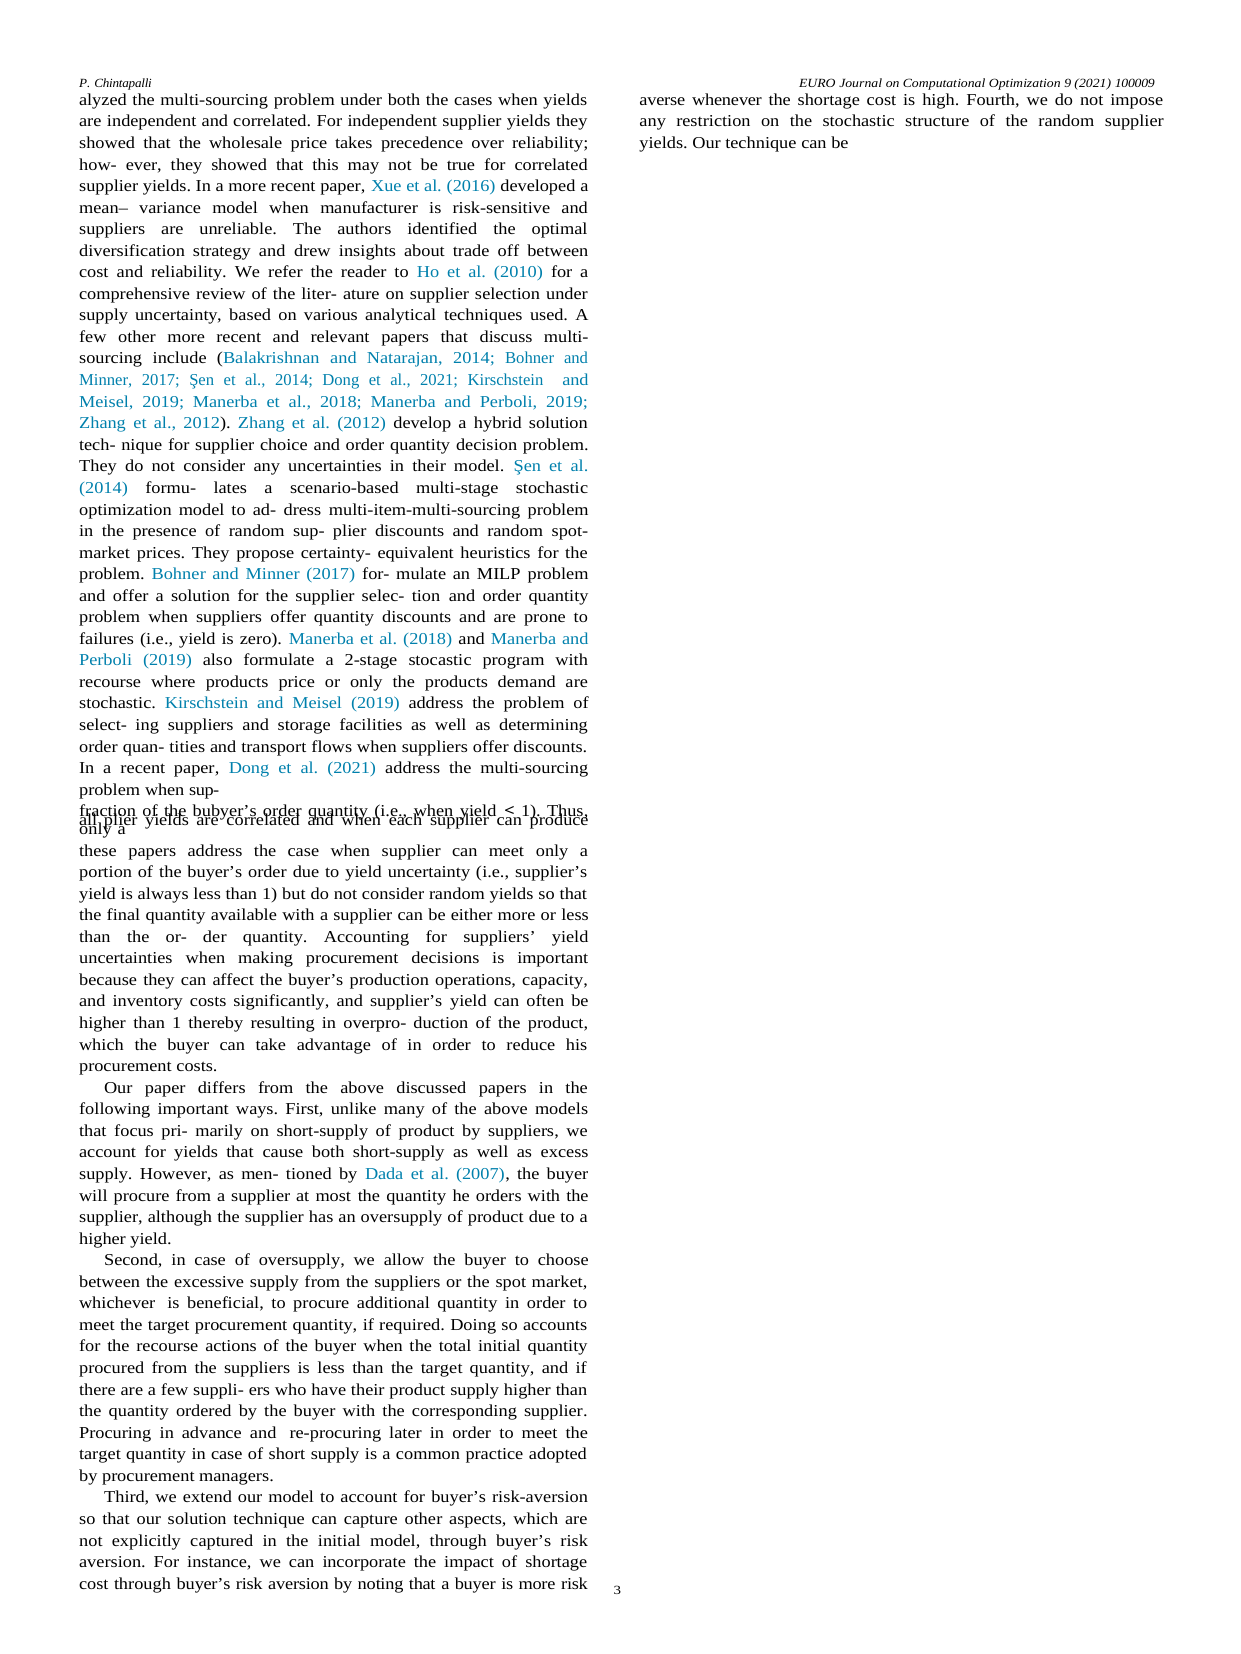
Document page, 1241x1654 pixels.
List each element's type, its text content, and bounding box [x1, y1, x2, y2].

picture [531, 463, 537, 471]
picture [258, 700, 264, 708]
picture [160, 374, 165, 385]
picture [535, 377, 540, 385]
text Second, in case of oversupply, we allow the buyer to choose between the excessive supply from the suppliers or the spot market, whichever is beneficial, to procure additional quantity in order to meet the target procurement quantity, if required. Doing so accounts for the recourse actions of the buyer when the total initial quantity procured from the suppliers is less than the target quantity, and if there are a few suppli- ers who have their product supply higher than the quantity ordered by the buyer with the corresponding supplier. Procuring in advance and re-procuring later in order to meet the target quantity in case of short supply is a common practice adopted by procurement managers. [79, 1250, 588, 1485]
picture [250, 765, 256, 773]
picture [483, 355, 489, 363]
picture [425, 183, 431, 191]
picture [504, 395, 511, 407]
picture [199, 571, 205, 579]
picture [142, 374, 148, 383]
text Our paper differs from the above discussed papers in the following important ways. First, unlike many of the above models that focus pri- marily on short-supply of product by suppliers, we account for yields that cause both short-supply as well as excess supply. However, as men- tioned by Dada et al. (2007), the buyer will procure from a supplier at most the quantity he orders with the supplier, although the supplier has an oversupply of product due to a higher yield. [79, 1077, 588, 1248]
picture [394, 399, 400, 407]
picture [432, 1171, 438, 1179]
picture [340, 568, 348, 579]
picture [224, 352, 232, 361]
picture [331, 355, 337, 363]
picture [428, 355, 434, 363]
picture [308, 761, 312, 773]
picture [256, 351, 260, 361]
picture [389, 1167, 394, 1177]
picture [508, 636, 514, 644]
picture [293, 374, 298, 385]
text alyzed the multi-sourcing problem under both the cases when yields are independent and correlated. For independent supplier yields they showed that the wholesale price takes precedence over reliability; how- ever, they showed that this may not be true for correlated supplier yields. In a more recent paper, Xue et al. (2016) developed a mean– variance model when manufacturer is risk-sensitive and suppliers are unreliable. The authors identified the optimal diversification strategy and drew insights about trade off between cost and reliability. We refer the reader to Ho et al. (2010) for a comprehensive review of the liter- ature on supplier selection under supply uncertainty, based on various analytical techniques used. A few other more recent and relevant papers that discuss multi-sourcing include (Balakrishnan and Natarajan, 2014; Bohner and Minner, 2017; Şen et al., 2014; Dong et al., 2021; Kirschstein and Meisel, 2019; Manerba et al., 2018; Manerba and Perboli, 2019; Zhang et al., 2012). Zhang et al. (2012) develop a hybrid solution tech- nique for supplier choice and order quantity decision problem. They do not consider any uncertainties in their model. Şen et al. (2014) formu- lates a scenario-based multi-stage stochastic optimization model to ad- dress multi-item-multi-sourcing problem in the presence of random sup- plier discounts and random spot-market prices. They propose certainty- equivalent heuristics for the problem. Bohner and Minner (2017) for- mulate an MILP problem and offer a solution for the supplier selec- tion and order quantity problem when suppliers offer quantity discounts and are prone to failures (i.e., yield is zero). Manerba et al. (2018) and Manerba and Perboli (2019) also formulate a 2-stage stocastic program with recourse where products price or only the products demand are stochastic. Kirschstein and Meisel (2019) address the problem of select- ing suppliers and storage facilities as well as determining order quan- tities and transport flows when suppliers offer discounts. In a recent paper, Dong et al. (2021) address the multi-sourcing problem when sup- [79, 89, 588, 799]
picture [172, 567, 178, 579]
picture [414, 355, 418, 367]
picture [366, 1168, 373, 1177]
picture [210, 399, 216, 407]
picture [437, 374, 443, 383]
picture [379, 1171, 385, 1179]
text fraction of the bubyer’s order quantity (i.e., when yield < 1). Thus, all plier yields are correlated and when each supplier can produce only a [79, 808, 588, 838]
picture [396, 1171, 402, 1179]
picture [578, 459, 582, 471]
picture [306, 636, 312, 644]
picture [167, 374, 174, 385]
picture [583, 351, 587, 363]
picture [549, 636, 555, 644]
picture [490, 1168, 498, 1179]
text Third, we extend our model to account for buyer’s risk-aversion so that our solution technique can capture other aspects, which are not explicitly captured in the initial model, through buyer’s risk aversion. For instance, we can incorporate the impact of shortage cost through buyer’s risk aversion by noting that a buyer is more risk averse whenever the shortage cost is high. Fourth, we do not impose any restriction on the stochastic structure of the random supplier yields. Our technique can be [79, 1487, 588, 1593]
picture [381, 355, 387, 363]
picture [300, 377, 308, 385]
picture [115, 485, 121, 493]
text Third, we extend our model to account for buyer’s risk-aversion so that our solution technique can capture other aspects, which are not explicitly captured in the initial model, through buyer’s risk aversion. For instance, we can incorporate the impact of shortage cost through buyer’s risk aversion by noting that a buyer is more risk averse whenever the shortage cost is high. Fourth, we do not impose any restriction on the stochastic structure of the random supplier yields. Our technique can be [639, 89, 1163, 152]
picture [322, 374, 332, 383]
picture [563, 636, 569, 644]
picture [169, 697, 176, 703]
text these papers address the case when supplier can meet only a portion of the buyer’s order due to yield uncertainty (i.e., supplier’s yield is always less than 1) but do not consider random yields so that the final quantity available with a supplier can be either more or less than the or- der quantity. Accounting for suppliers’ yield uncertainties when making procurement decisions is important because they can affect the buyer’s production operations, capacity, and inventory costs significantly, and supplier’s yield can often be higher than 1 thereby resulting in overpro- duction of the product, which the buyer can take advantage of in order to reduce his procurement costs. [79, 840, 588, 1075]
picture [243, 351, 247, 363]
picture [236, 355, 242, 363]
